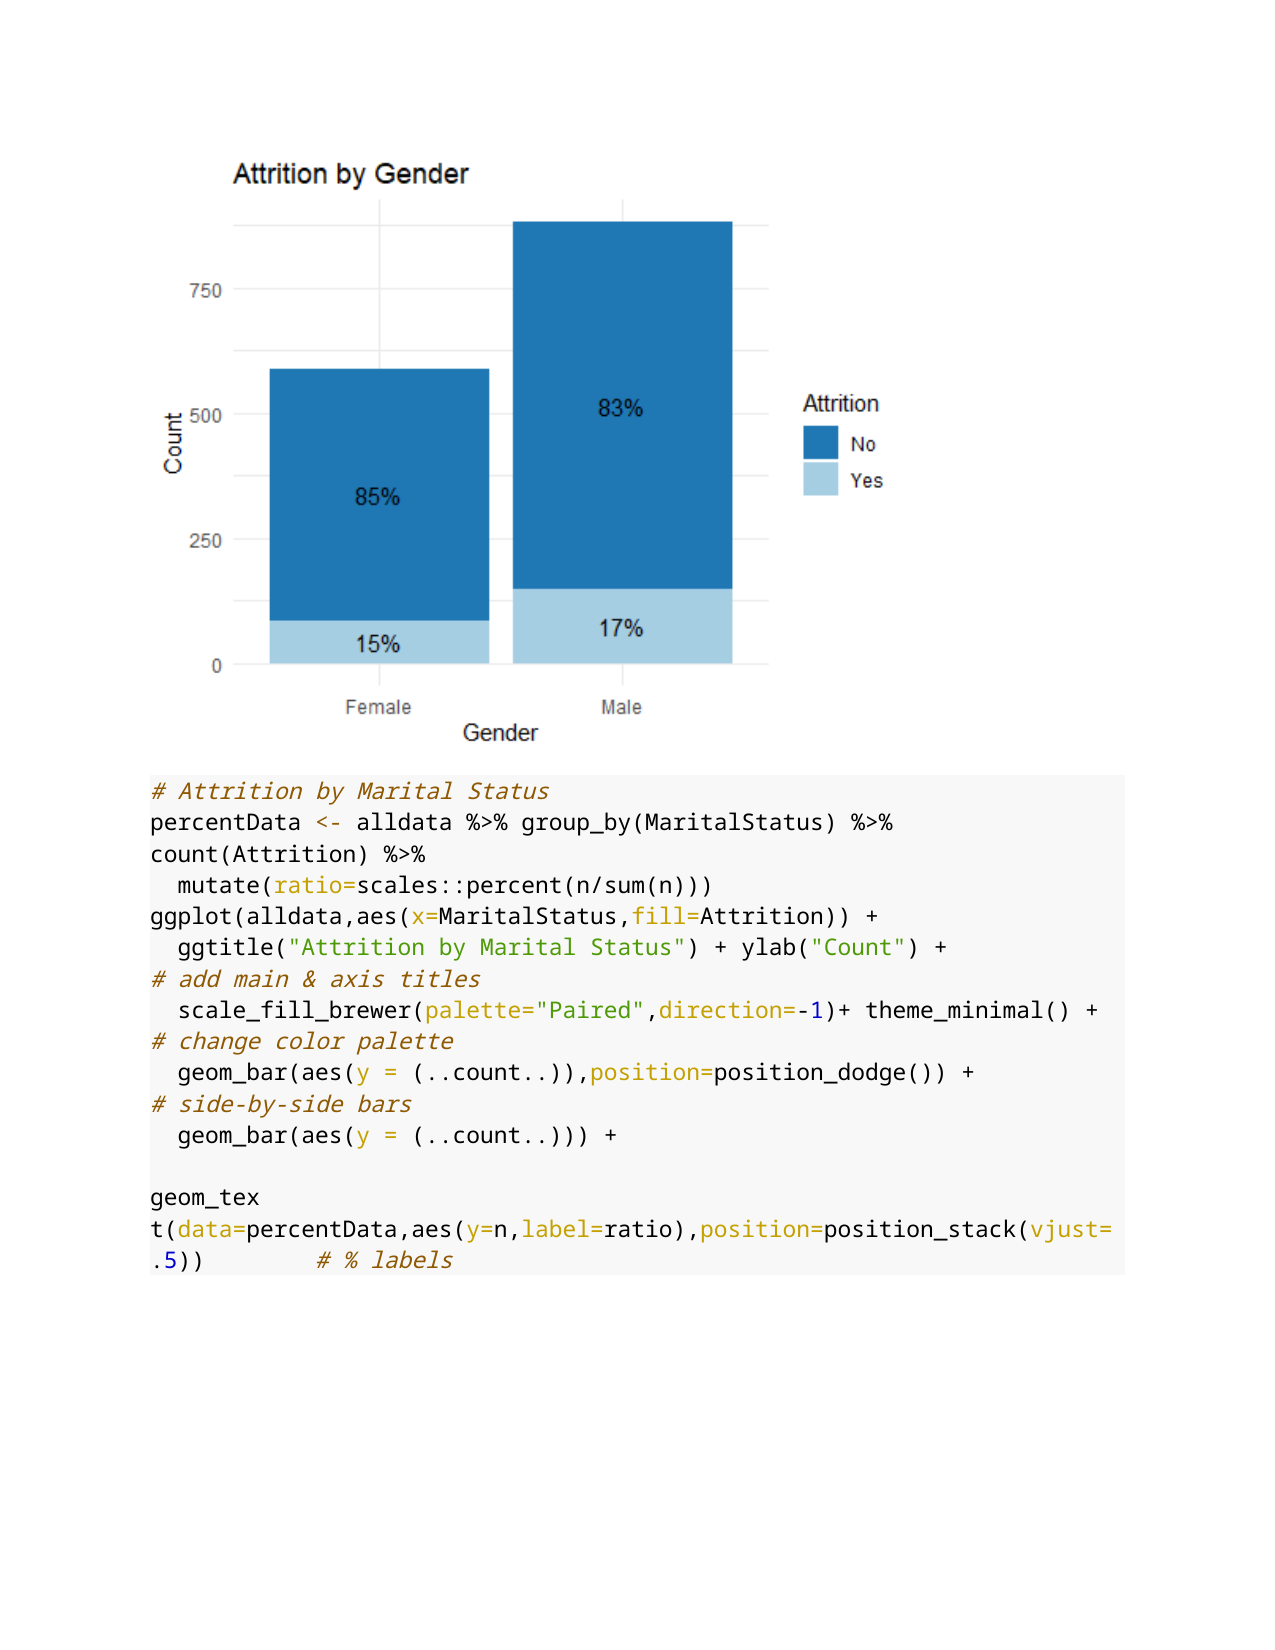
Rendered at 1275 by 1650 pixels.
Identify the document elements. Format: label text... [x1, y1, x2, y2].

text # Attrition by Marital Status percentData <- alldata %>% group_by(MaritalStatus) %>% count(Attrition) %>% mutate(ratio=scales::percent(n/sum(n))) ggplot(alldata,aes(x=MaritalStatus,fill=Attrition)) + ggtitle("Attrition by Marital Status") + ylab("Count") + # add main & axis titles scale_fill_brewer(palette="Paired",direction=-1)+ theme_minimal() + # change color palette geom_bar(aes(y = (..count..)),position=position_dodge()) + # side-by-side bars geom_bar(aes(y = (..count..))) + geom_text(data=percentData,aes(y=n,label=ratio),position=position_stack(vjust=.5)) # % labels [150, 775, 1125, 1275]
picture [150, 150, 908, 757]
